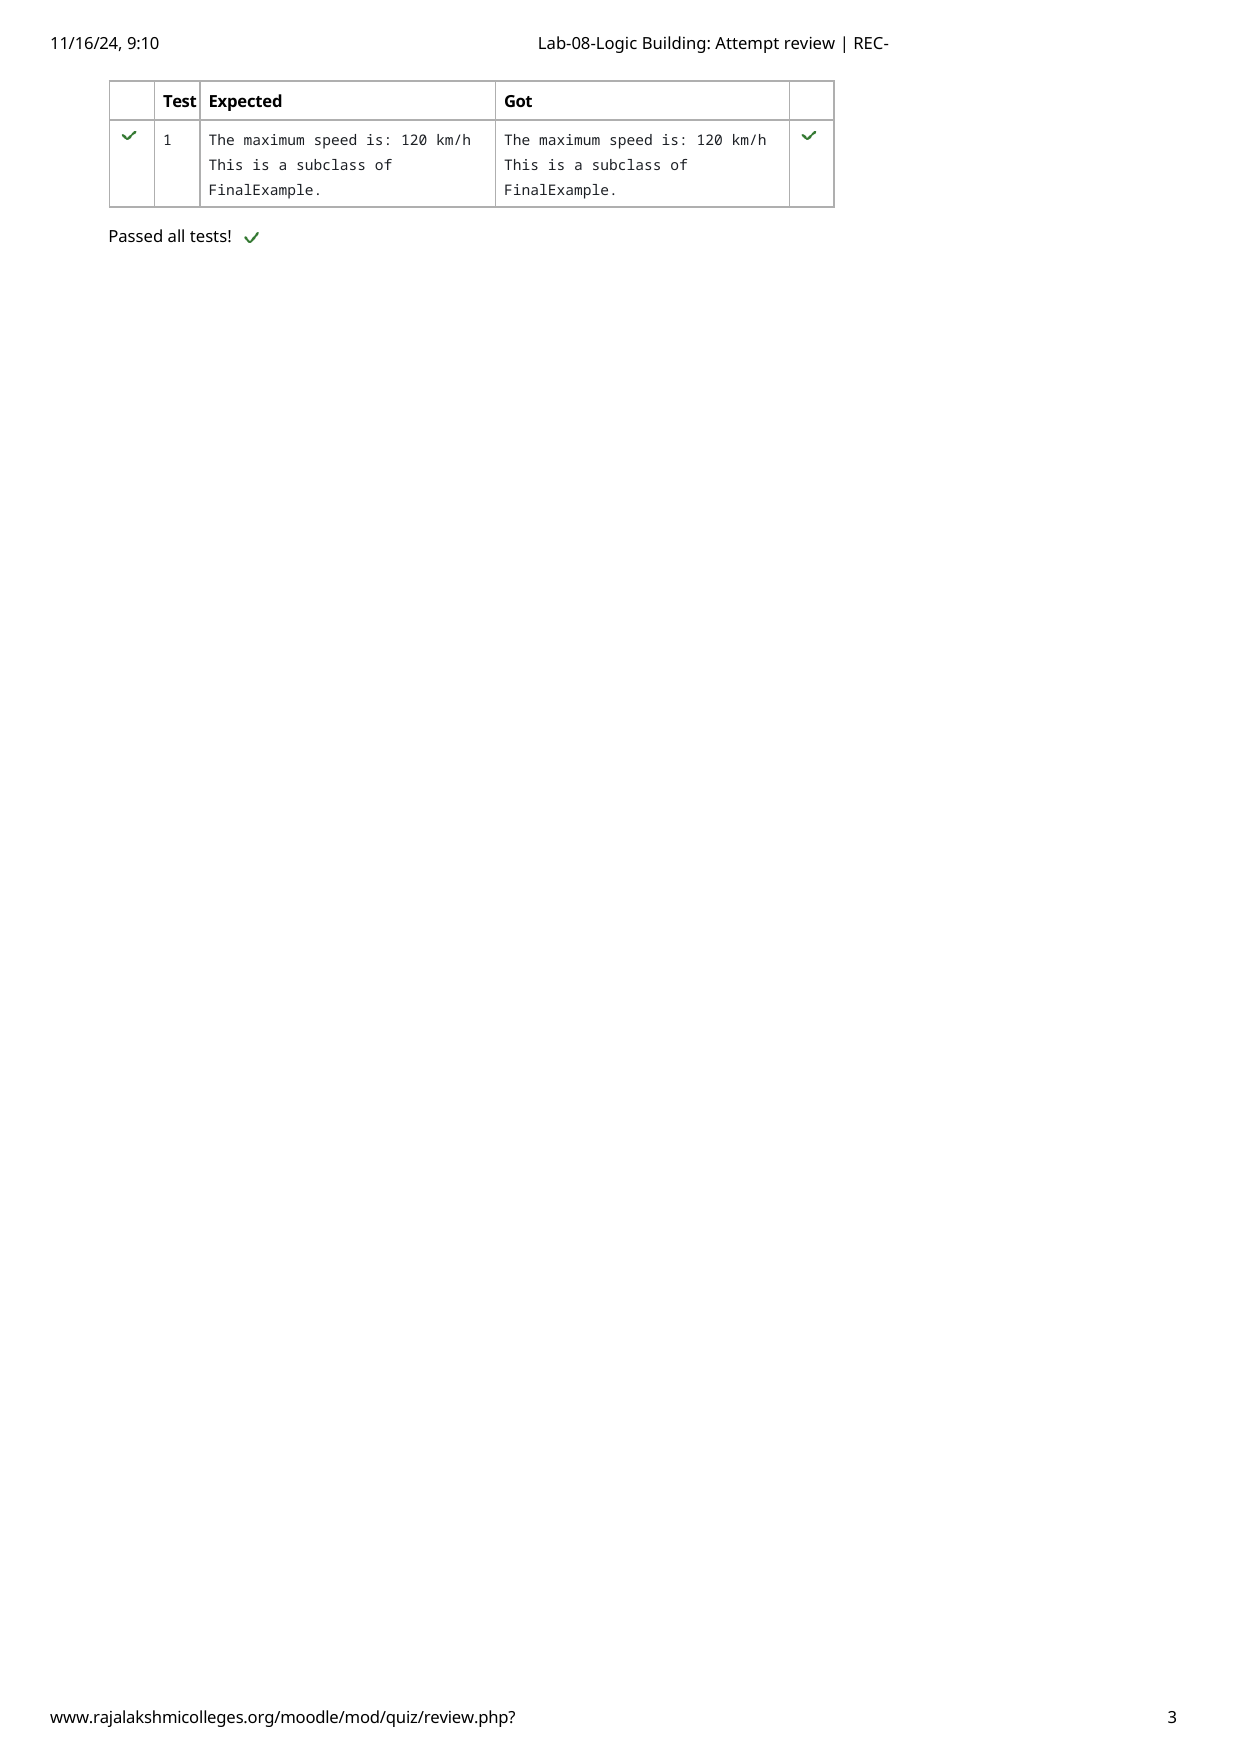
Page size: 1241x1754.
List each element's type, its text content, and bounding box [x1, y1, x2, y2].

picture [801, 131, 817, 140]
table_header Expected [201, 82, 495, 119]
table_cell [110, 121, 154, 206]
table_cell The maximum speed is: 120 km/h This is a subclass of FinalExample. [201, 121, 495, 206]
table_header Test [155, 82, 199, 119]
picture [121, 131, 137, 140]
table_cell 1 [155, 121, 199, 206]
table_header Got [496, 82, 789, 119]
table_header [790, 82, 833, 119]
table_cell The maximum speed is: 120 km/h This is a subclass of FinalExample. [496, 121, 789, 206]
picture [244, 232, 259, 243]
table_header [110, 82, 154, 119]
text Passed all tests! [108, 224, 1178, 247]
table_cell [790, 121, 833, 206]
